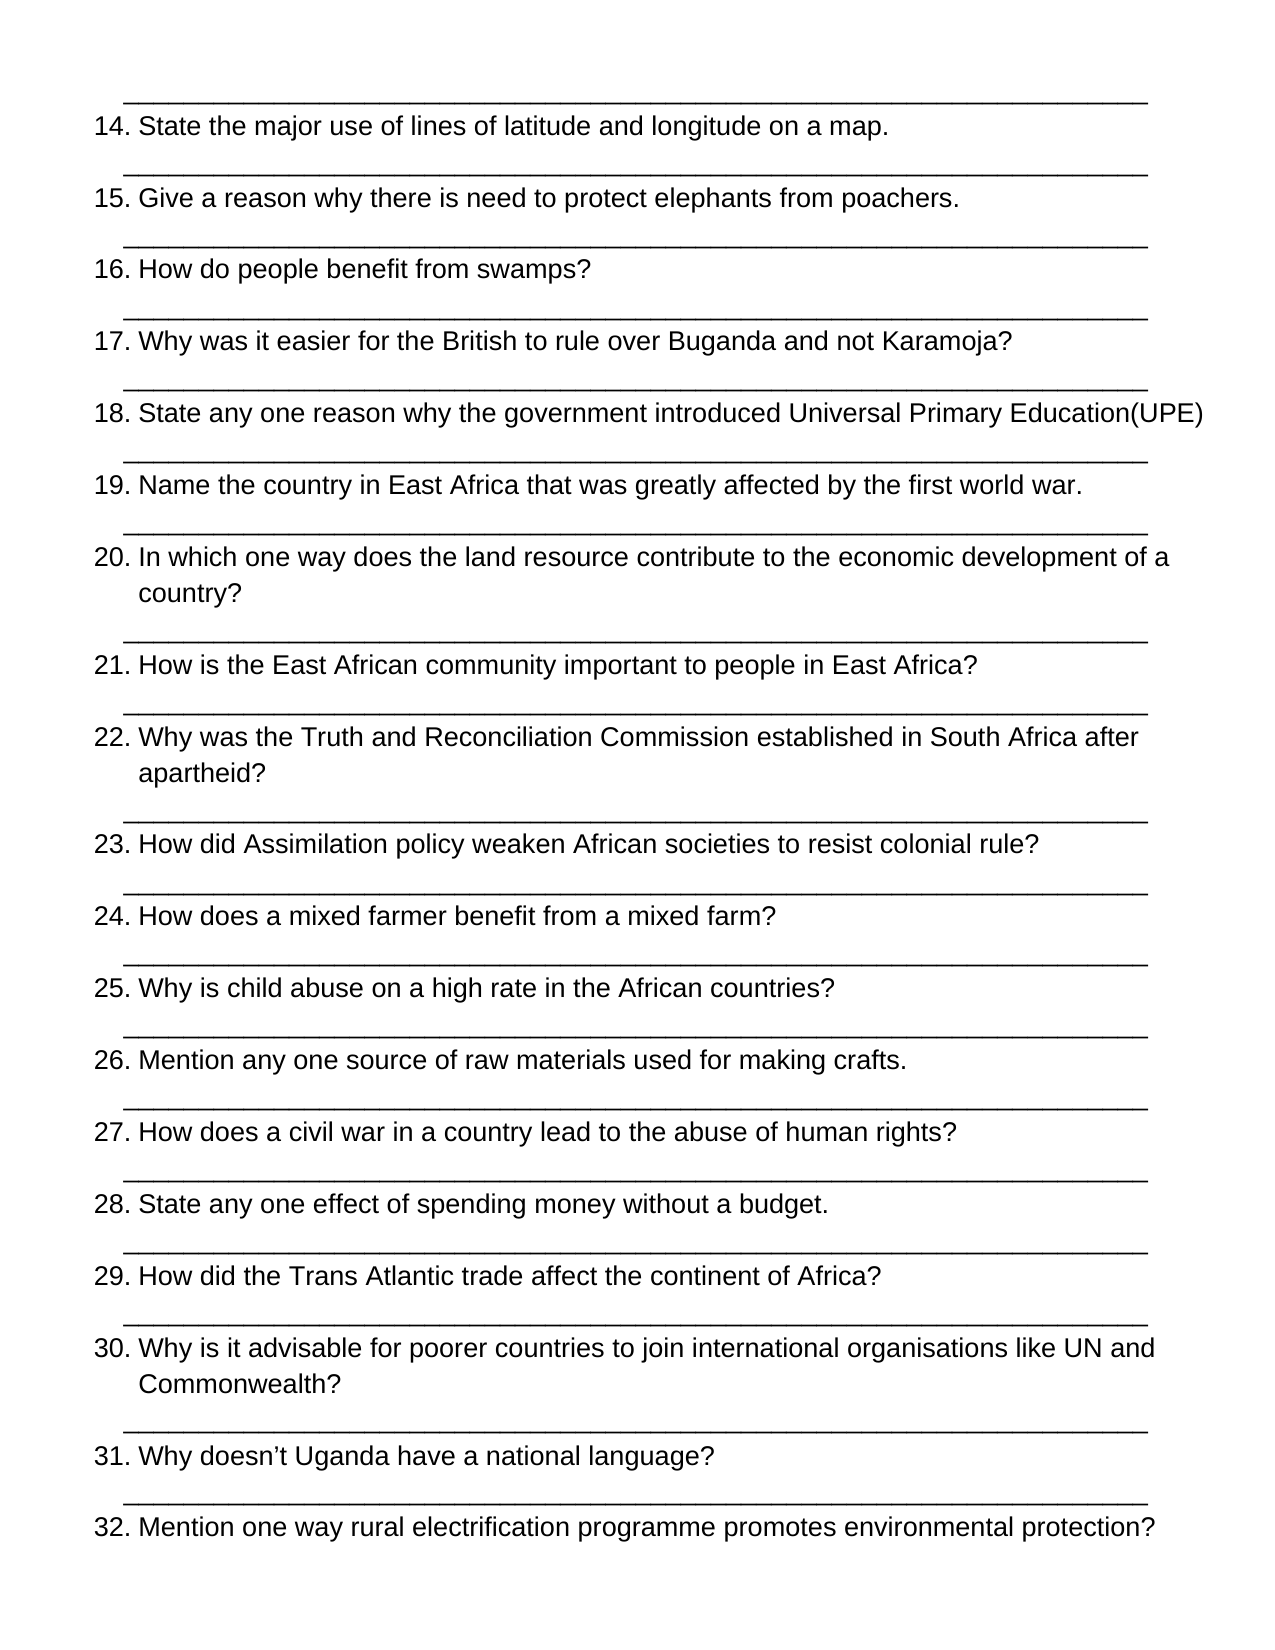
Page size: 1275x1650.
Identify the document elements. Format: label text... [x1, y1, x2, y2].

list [123, 1475, 1211, 1507]
list How did the Trans Atlantic trade affect the continent of Africa? [94, 1260, 1211, 1291]
list How did Assimilation policy weaken African societies to resist colonial rule? [94, 828, 1211, 860]
list Why was the Truth and Reconciliation Commission established in South Africa after apartheid? [94, 721, 1211, 788]
list Why was it easier for the British to rule over Buganda and not Karamoja? [94, 325, 1211, 357]
list Why is child abuse on a high rate in the African countries? [94, 972, 1211, 1003]
list ____________________________________________________________________ [123, 361, 1211, 393]
list How is the East African community important to people in East Africa? [94, 649, 1211, 680]
list ____________________________________________________________________ [123, 289, 1211, 321]
list ____________________________________________________________________ [123, 685, 1211, 716]
list ____________________________________________________________________ [123, 936, 1211, 968]
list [123, 74, 1211, 105]
list ____________________________________________________________________ [123, 1224, 1211, 1255]
list ____________________________________________________________________ [123, 793, 1211, 824]
list Mention any one source of raw materials used for making crafts. [94, 1044, 1211, 1075]
list ____________________________________________________________________ [123, 1403, 1211, 1435]
list ____________________________________________________________________ [123, 218, 1211, 249]
list Why is it advisable for poorer countries to join international organisations like UN and Commonwealth? [94, 1332, 1211, 1399]
list How do people benefit from swamps? [94, 253, 1211, 285]
list How does a mixed farmer benefit from a mixed farm? [94, 900, 1211, 932]
list ____________________________________________________________________ [123, 1008, 1211, 1039]
list Why doesn’t Uganda have a national language? [94, 1439, 1211, 1471]
list State any one effect of spending money without a budget. [94, 1188, 1211, 1219]
list State any one reason why the government introduced Universal Primary Education(UPE) [94, 397, 1211, 428]
list ____________________________________________________________________ [123, 505, 1211, 536]
list How does a civil war in a country lead to the abuse of human rights? [94, 1116, 1211, 1147]
list State the major use of lines of latitude and longitude on a map. [94, 110, 1211, 141]
list ____________________________________________________________________ [123, 1296, 1211, 1327]
list Name the country in East Africa that was greatly affected by the first world war. [94, 469, 1211, 500]
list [123, 146, 1211, 177]
list Mention one way rural electrification programme promotes environmental protection? [94, 1511, 1211, 1543]
list ____________________________________________________________________ [123, 613, 1211, 644]
list ____________________________________________________________________ [123, 1080, 1211, 1111]
list ____________________________________________________________________ [123, 864, 1211, 896]
list In which one way does the land resource contribute to the economic development of a country? [94, 541, 1211, 608]
list ____________________________________________________________________ [123, 1152, 1211, 1183]
list ____________________________________________________________________ [123, 433, 1211, 464]
list Give a reason why there is need to protect elephants from poachers. [94, 182, 1211, 213]
